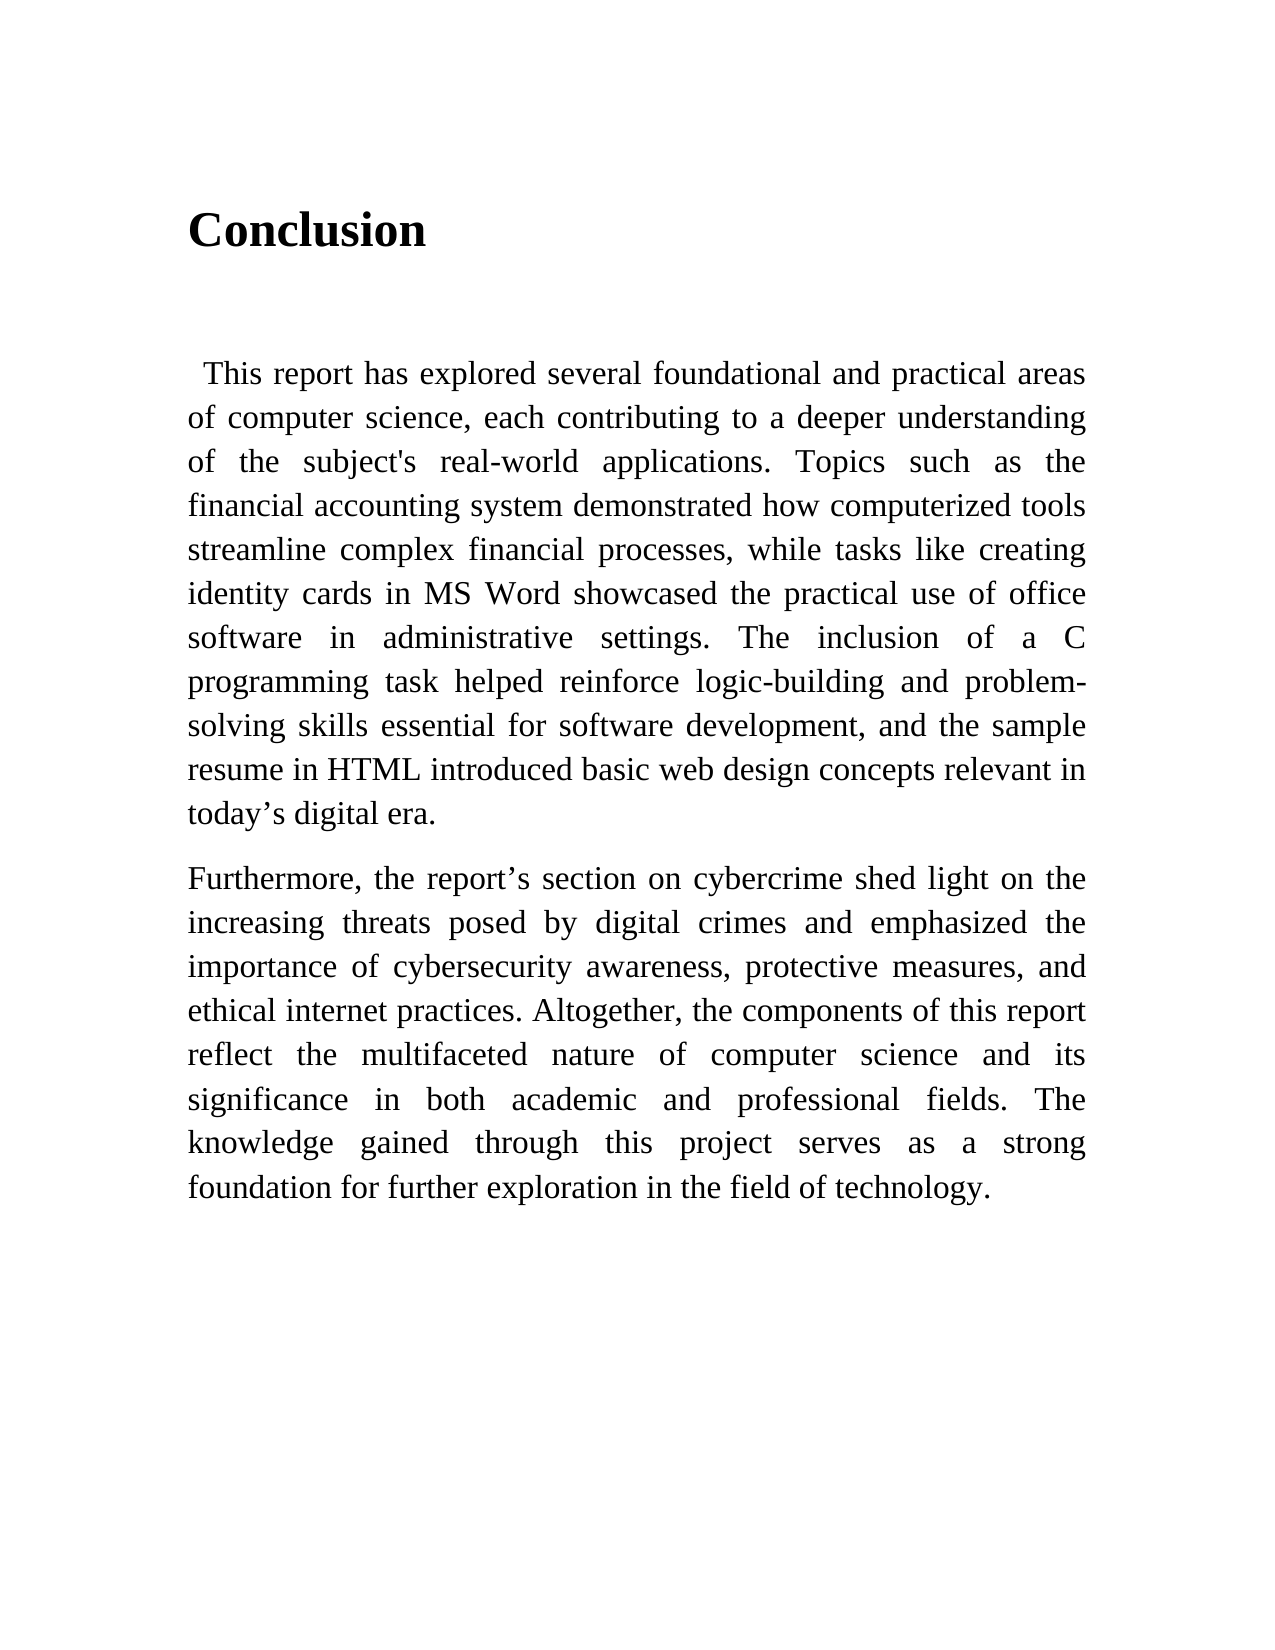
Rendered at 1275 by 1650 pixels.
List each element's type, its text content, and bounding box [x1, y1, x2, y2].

text This report has explored several foundational and practical areas of computer science, each contributing to a deeper understanding of the subject's real-world applications. Topics such as the financial accounting system demonstrated how computerized tools streamline complex financial processes, while tasks like creating identity cards in MS Word showcased the practical use of office software in administrative settings. The inclusion of a C programming task helped reinforce logic-building and problem-solving skills essential for software development, and the sample resume in HTML introduced basic web design concepts relevant in today’s digital era. [187, 353, 1087, 832]
text Furthermore, the report’s section on cybercrime shed light on the increasing threats posed by digital crimes and emphasized the importance of cybersecurity awareness, protective measures, and ethical internet practices. Altogether, the components of this report reflect the multifaceted nature of computer science and its significance in both academic and professional fields. The knowledge gained through this project serves as a strong foundation for further exploration in the field of technology. [187, 858, 1087, 1205]
subtitle Conclusion [187, 200, 1087, 257]
